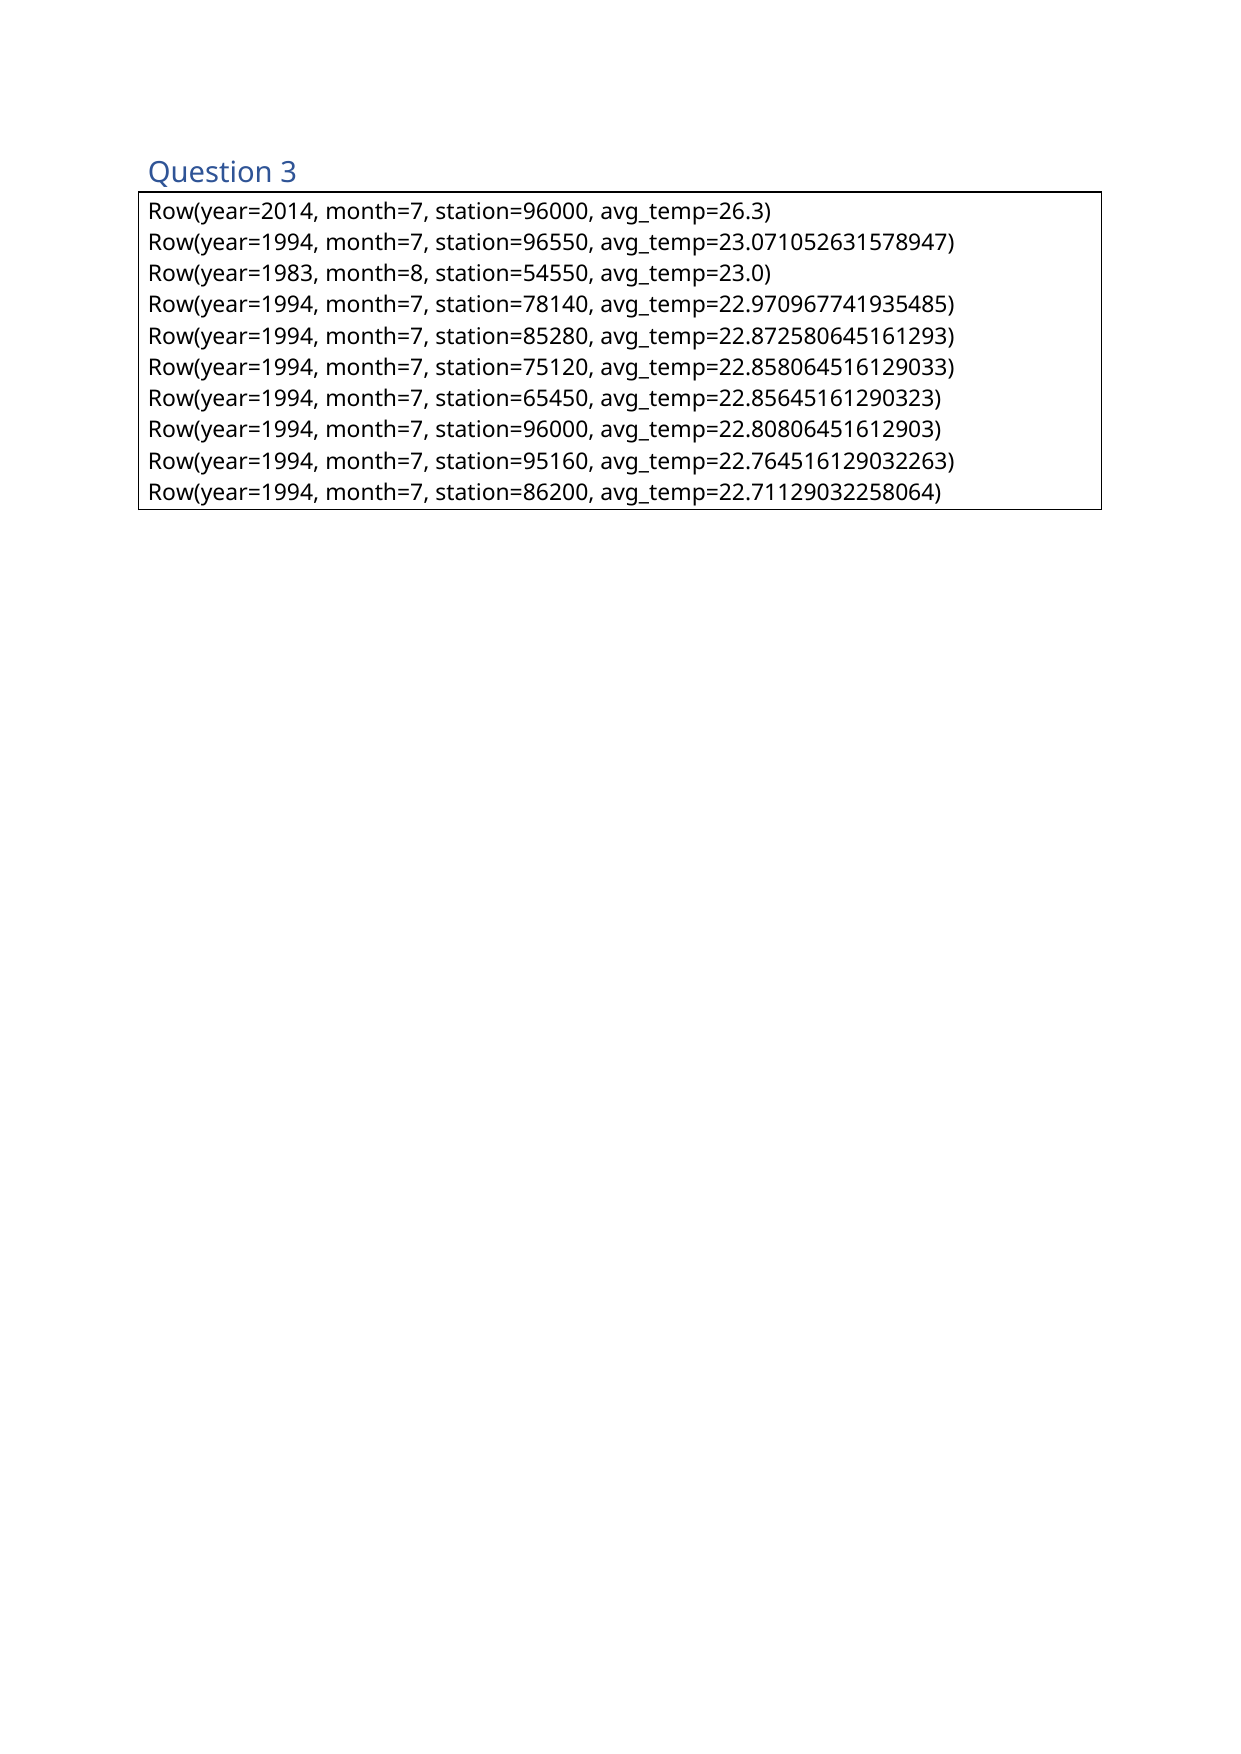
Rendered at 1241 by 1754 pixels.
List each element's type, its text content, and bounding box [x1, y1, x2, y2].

text Row(year=1994, month=7, station=96550, avg_temp=23.071052631578947) [148, 226, 1093, 257]
text Row(year=1983, month=8, station=54550, avg_temp=23.0) [148, 257, 1093, 288]
text Row(year=1994, month=7, station=95160, avg_temp=22.764516129032263) [148, 444, 1093, 473]
text Row(year=2014, month=7, station=96000, avg_temp=26.3) [139, 193, 1101, 226]
text Row(year=1994, month=7, station=75120, avg_temp=22.858064516129033) [148, 351, 1093, 382]
text Row(year=1994, month=7, station=65450, avg_temp=22.85645161290323) [148, 382, 1093, 413]
text Row(year=1994, month=7, station=86200, avg_temp=22.71129032258064) [139, 473, 1101, 509]
text Row(year=1994, month=7, station=96000, avg_temp=22.80806451612903) [148, 413, 1093, 444]
text Row(year=1994, month=7, station=78140, avg_temp=22.970967741935485) [148, 288, 1093, 319]
text Row(year=1994, month=7, station=85280, avg_temp=22.872580645161293) [148, 319, 1093, 351]
subtitle Question 3 [148, 152, 1093, 191]
